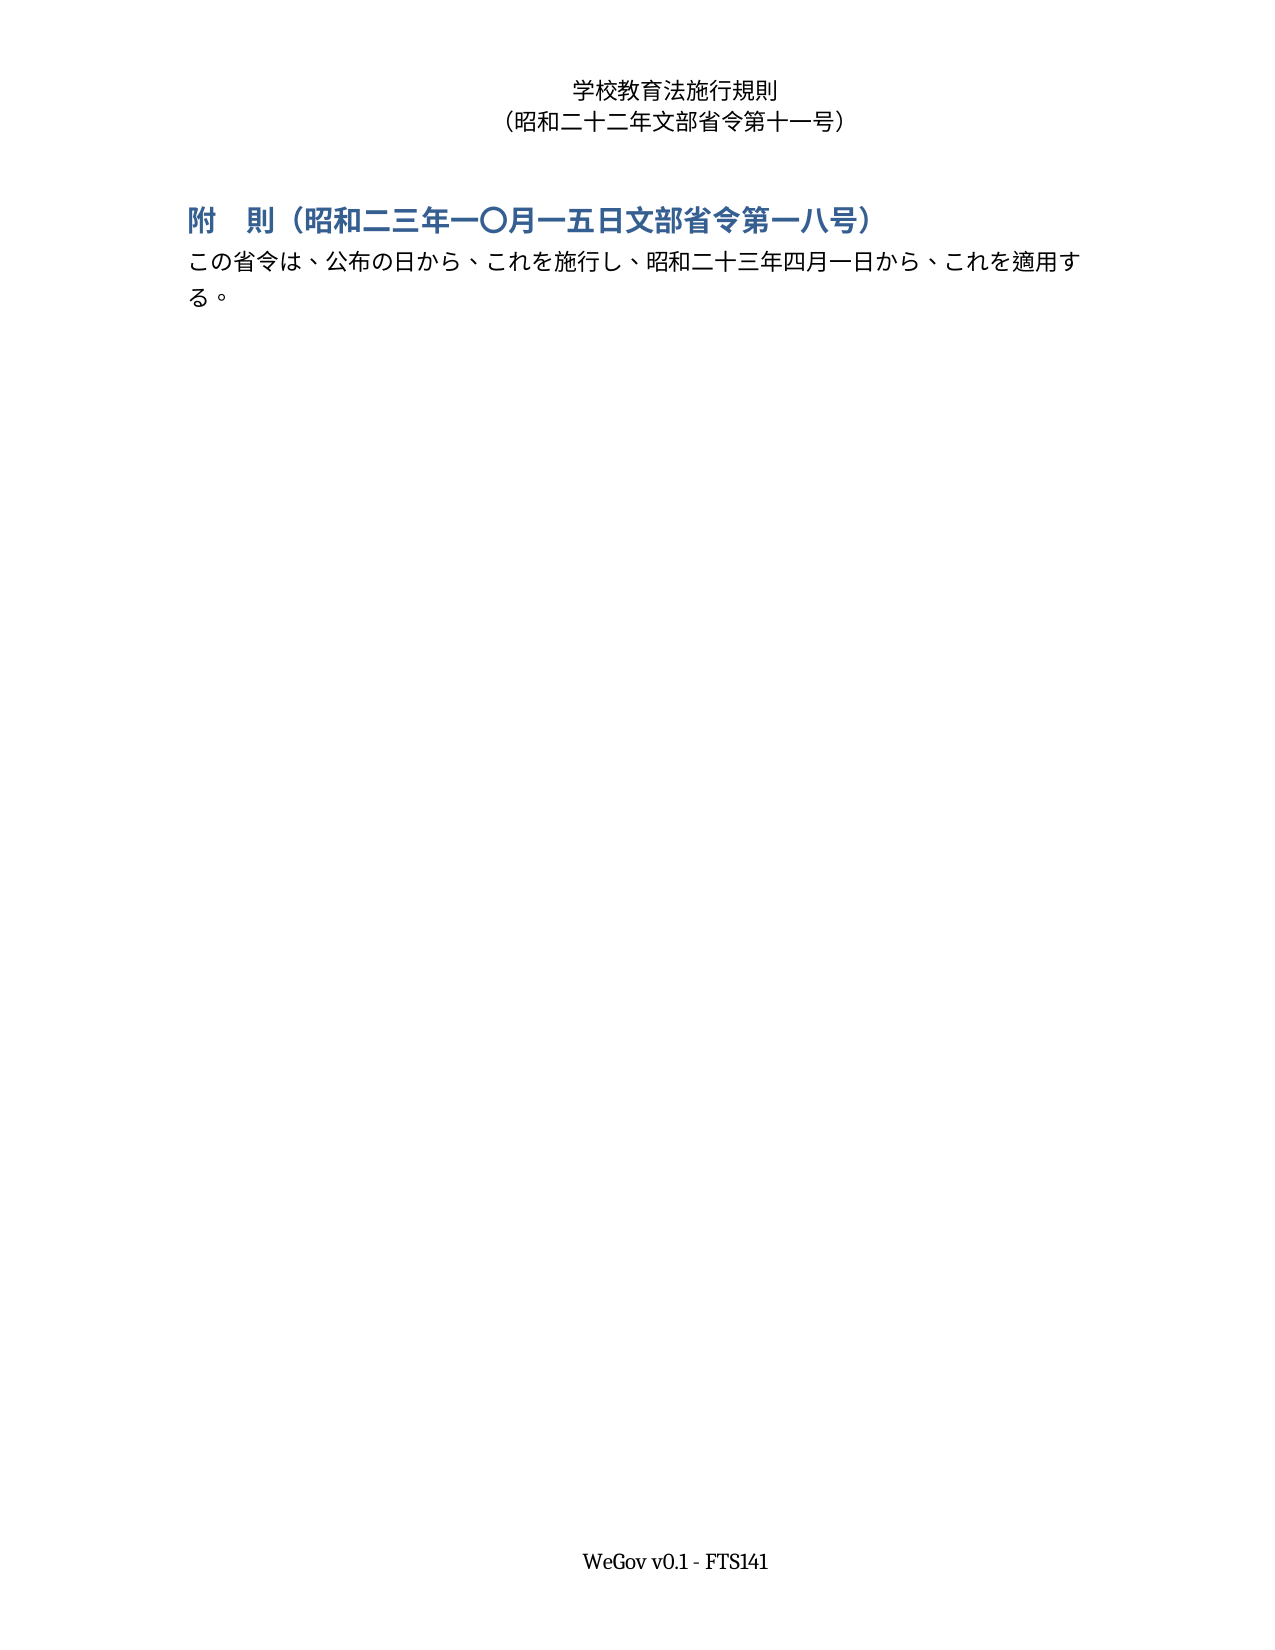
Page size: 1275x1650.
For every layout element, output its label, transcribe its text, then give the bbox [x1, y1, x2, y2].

text この省令は、公布の日から、これを施行し、昭和二十三年四月一日から、これを適用する。 [187, 246, 1087, 313]
subtitle 附 則（昭和二三年一〇月一五日文部省令第一八号） [187, 200, 1087, 240]
